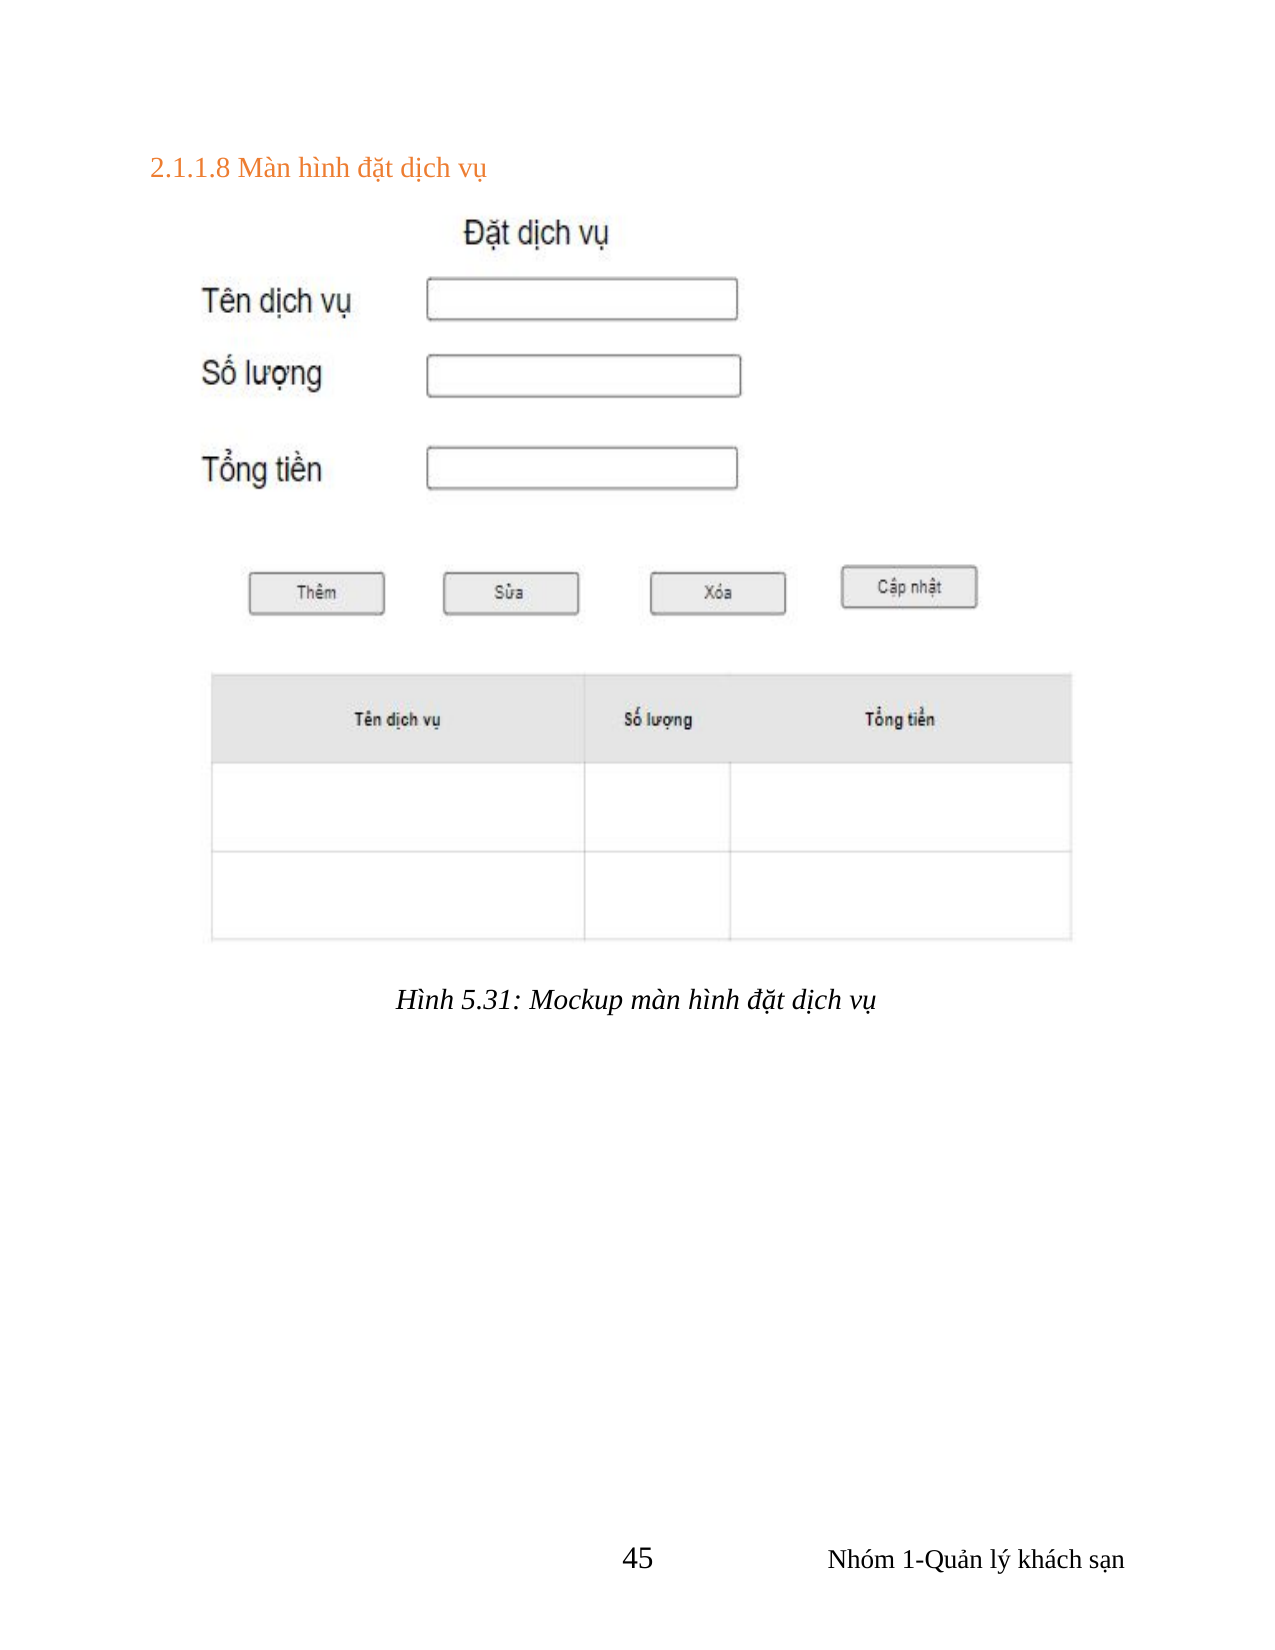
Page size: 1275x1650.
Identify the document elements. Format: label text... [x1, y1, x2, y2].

subtitle 2.1.1.8 Màn hình đặt dịch vụ [150, 150, 1125, 183]
picture [175, 186, 1100, 963]
text Hình 5.31: Mockup màn hình đặt dịch vụ [150, 982, 1125, 1015]
